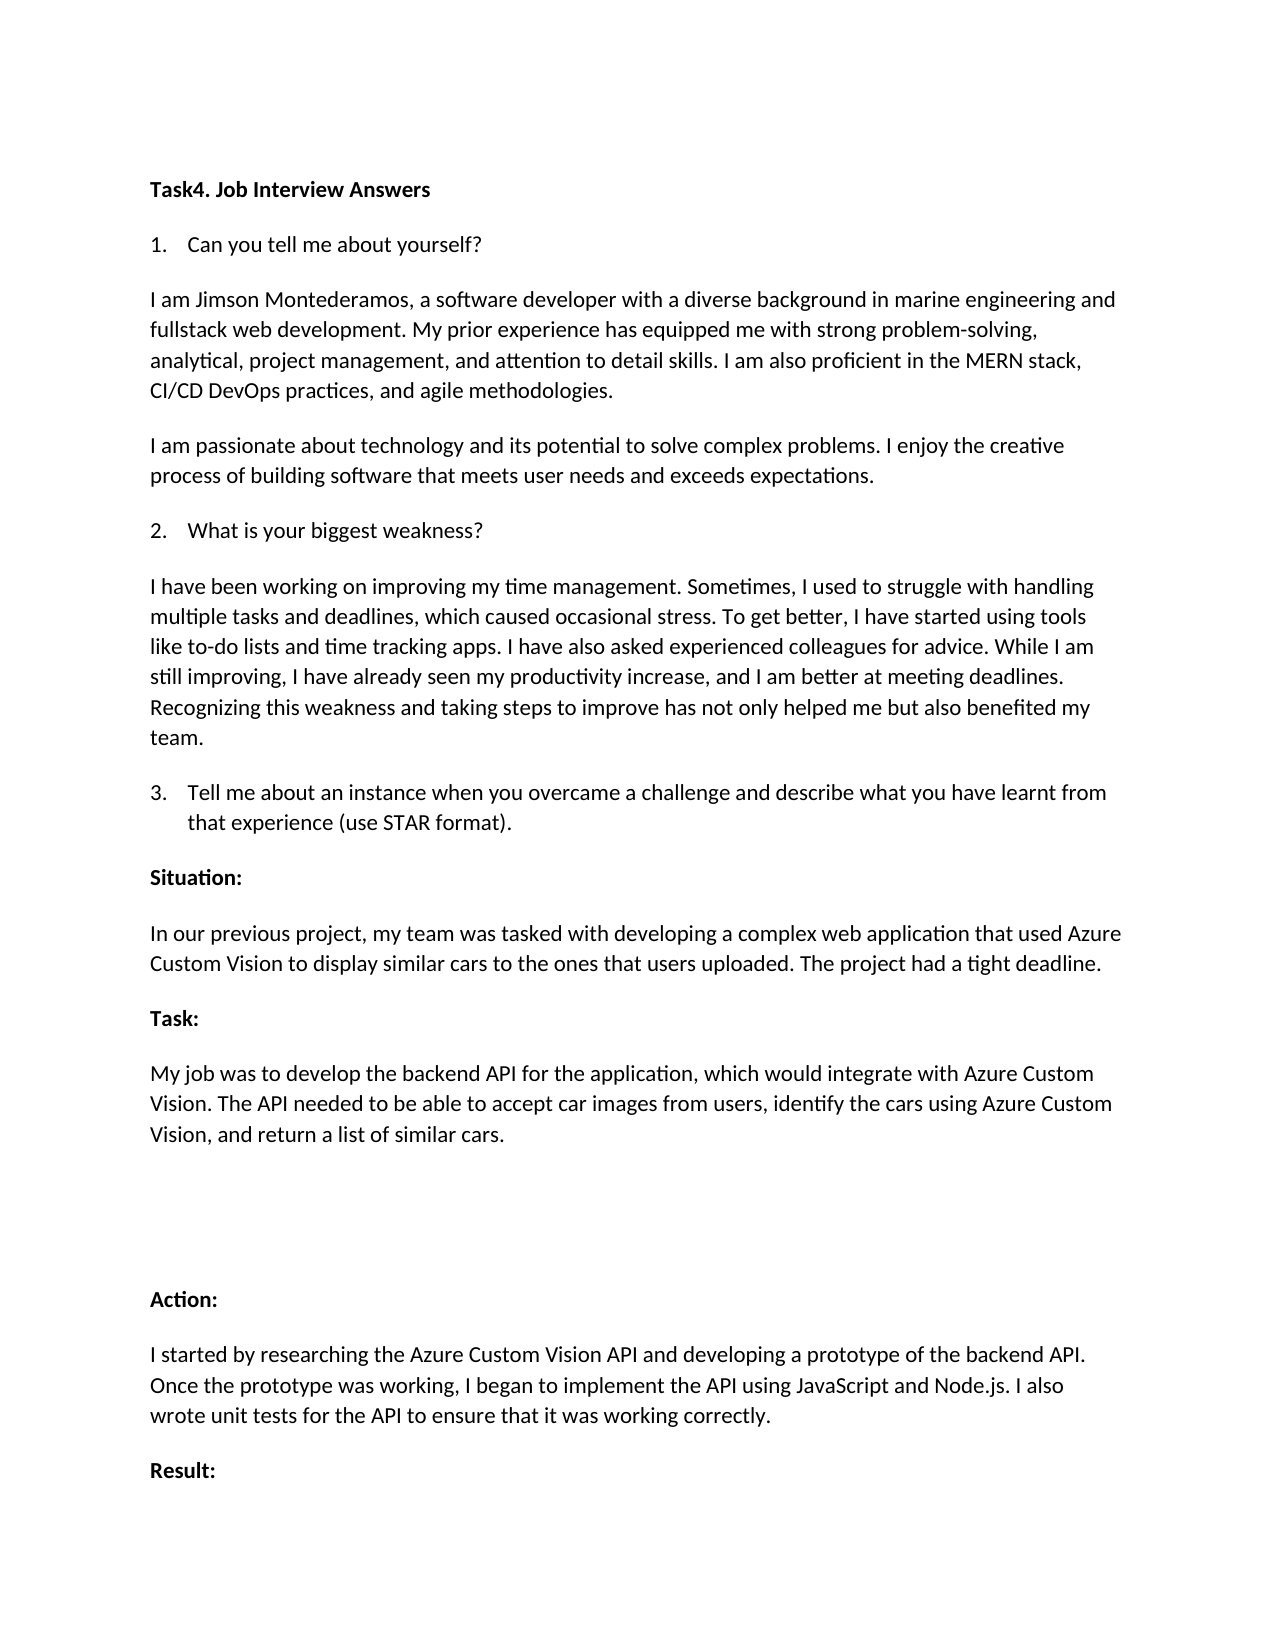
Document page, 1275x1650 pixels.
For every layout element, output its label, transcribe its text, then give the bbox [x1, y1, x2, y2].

text Action: [150, 1285, 1125, 1313]
text Task: [150, 1004, 1125, 1032]
text I have been working on improving my time management. Sometimes, I used to struggle with handling multiple tasks and deadlines, which caused occasional stress. To get better, I have started using tools like to-do lists and time tracking apps. I have also asked experienced colleagues for advice. While I am still improving, I have already seen my productivity increase, and I am better at meeting deadlines. Recognizing this weakness and taking steps to improve has not only helped me but also benefited my team. [150, 572, 1125, 751]
text Task4. Job Interview Answers [150, 175, 1125, 203]
text I am passionate about technology and its potential to solve complex problems. I enjoy the creative process of building software that meets user needs and exceeds expectations. [150, 431, 1125, 489]
list Tell me about an instance when you overcame a challenge and describe what you have learnt from that experience (use STAR format). [150, 778, 1125, 836]
text Situation: [150, 863, 1125, 892]
text I am Jimson Montederamos, a software developer with a diverse background in marine engineering and fullstack web development. My prior experience has equipped me with strong problem-solving, analytical, project management, and attention to detail skills. I am also proficient in the MERN stack, CI/CD DevOps practices, and agile methodologies. [150, 285, 1125, 404]
text My job was to develop the backend API for the application, which would integrate with Azure Custom Vision. The API needed to be able to accept car images from users, identify the cars using Azure Custom Vision, and return a list of similar cars. [150, 1059, 1125, 1148]
list What is your biggest weakness? [150, 517, 1125, 545]
text I started by researching the Azure Custom Vision API and developing a prototype of the backend API. Once the prototype was working, I began to implement the API using JavaScript and Node.js. I also wrote unit tests for the API to ensure that it was working correctly. [150, 1341, 1125, 1429]
list Can you tell me about yourself? [150, 230, 1125, 258]
text In our previous project, my team was tasked with developing a complex web application that used Azure Custom Vision to display similar cars to the ones that users uploaded. The project had a tight deadline. [150, 919, 1125, 977]
text Result: [150, 1456, 1125, 1484]
